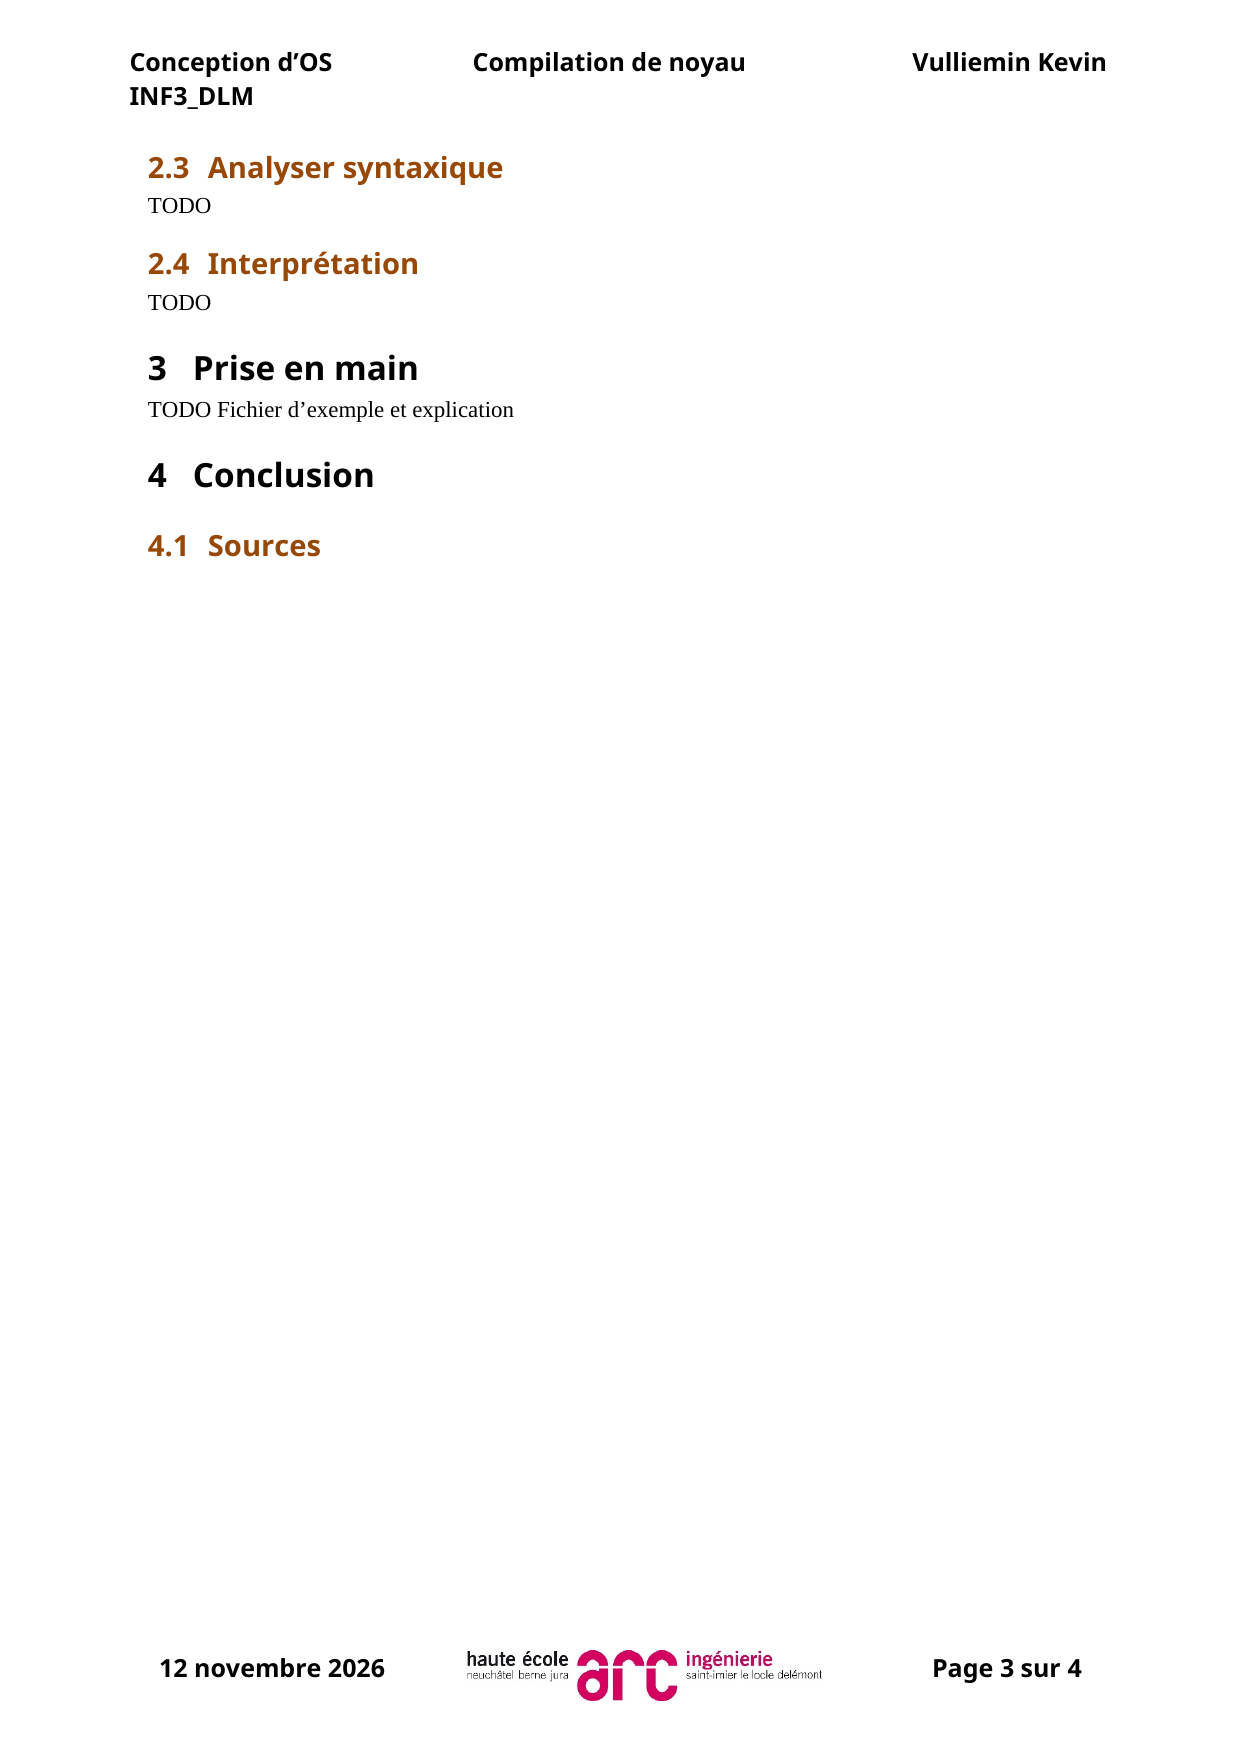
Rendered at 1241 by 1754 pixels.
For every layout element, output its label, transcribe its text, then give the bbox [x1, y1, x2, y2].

text TODO [148, 289, 1093, 316]
subtitle Analyser syntaxique [148, 147, 1093, 187]
picture [467, 1650, 822, 1701]
text TODO [148, 192, 1093, 219]
subtitle Sources [148, 525, 1093, 564]
text TODO Fichier d’exemple et explication [148, 397, 1093, 423]
subtitle Interprétation [148, 243, 1093, 283]
subtitle Conclusion [148, 452, 1093, 497]
subtitle Prise en main [148, 344, 1093, 390]
